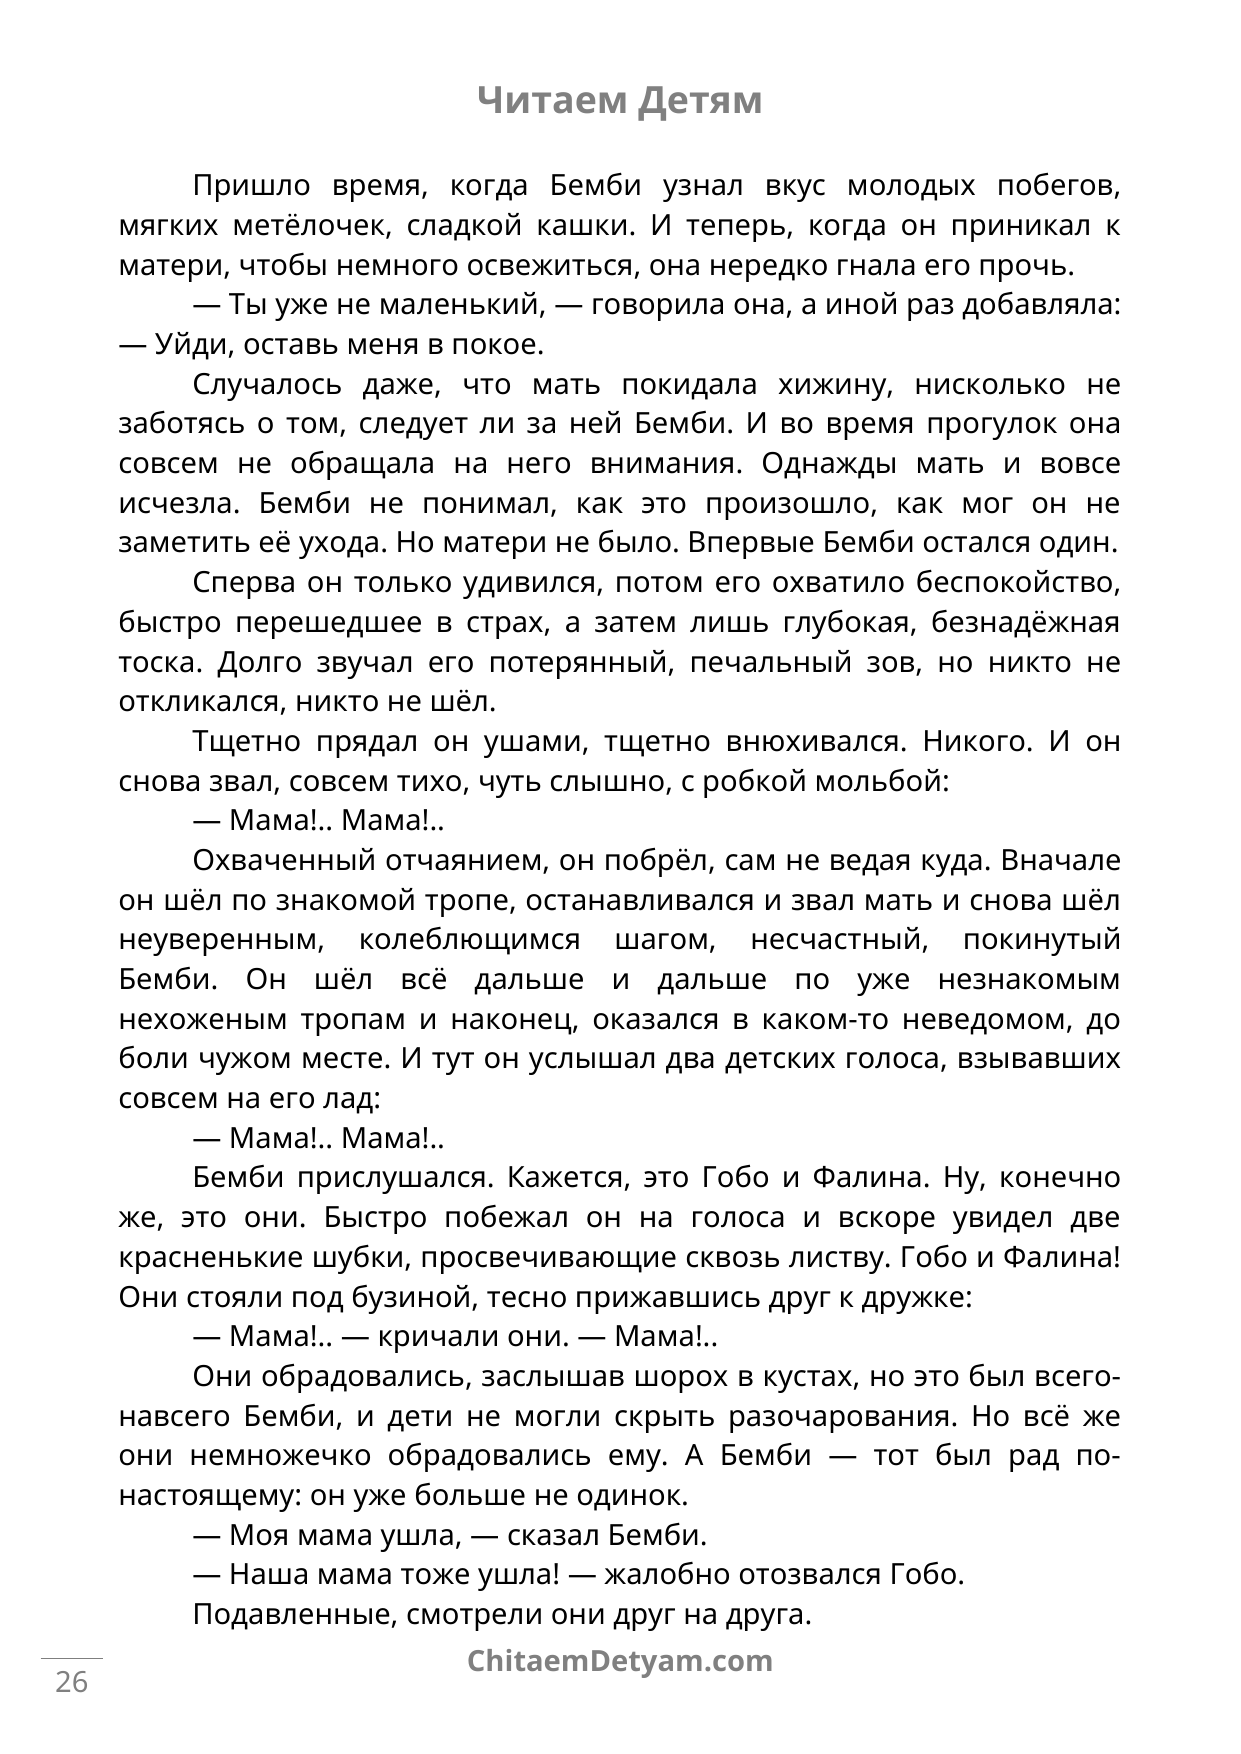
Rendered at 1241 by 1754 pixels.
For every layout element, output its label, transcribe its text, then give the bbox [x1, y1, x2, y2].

text — Моя мама ушла, — сказал Бемби. [118, 1514, 1122, 1554]
text Сперва он только удивился, потом его охватило беспокойство, быстро перешедшее в страх, а затем лишь глубокая, безнадёжная тоска. Долго звучал его потерянный, печальный зов, но никто не откликался, никто не шёл. [118, 561, 1122, 720]
text — Мама!.. Мама!.. [118, 799, 1122, 839]
text Они обрадовались, заслышав шорох в кустах, но это был всего-навсего Бемби, и дети не могли скрыть разочарования. Но всё же они немножечко обрадовались ему. А Бемби — тот был рад по-настоящему: он уже больше не одинок. [118, 1355, 1122, 1514]
text Подавленные, смотрели они друг на друга. [118, 1593, 1122, 1633]
text Тщетно прядал он ушами, тщетно внюхивался. Никого. И он снова звал, совсем тихо, чуть слышно, с робкой мольбой: [118, 720, 1122, 799]
text Пришло время, когда Бемби узнал вкус молодых побегов, мягких метёлочек, сладкой кашки. И теперь, когда он приникал к матери, чтобы немного освежиться, она нередко гнала его прочь. [118, 164, 1122, 284]
text — Мама!.. — кричали они. — Мама!.. [118, 1316, 1122, 1355]
text — Наша мама тоже ушла! — жалобно отозвался Гобо. [118, 1554, 1122, 1593]
text — Мама!.. Мама!.. [118, 1117, 1122, 1157]
text Охваченный отчаянием, он побрёл, сам не ведая куда. Вначале он шёл по знакомой тропе, останавливался и звал мать и снова шёл неуверенным, колеблющимся шагом, несчастный, покинутый Бемби. Он шёл всё дальше и дальше по уже незнакомым нехоженым тропам и наконец, оказался в каком-то неведомом, до боли чужом месте. И тут он услышал два детских голоса, взывавших совсем на его лад: [118, 839, 1122, 1117]
text Случалось даже, что мать покидала хижину, нисколько не заботясь о том, следует ли за ней Бемби. И во время прогулок она совсем не обращала на него внимания. Однажды мать и вовсе исчезла. Бемби не понимал, как это произошло, как мог он не заметить её ухода. Но матери не было. Впервые Бемби остался один. [118, 363, 1122, 561]
text Бемби прислушался. Кажется, это Гобо и Фалина. Ну, конечно же, это они. Быстро побежал он на голоса и вскоре увидел две красненькие шубки, просвечивающие сквозь листву. Гобо и Фалина! Они стояли под бузиной, тесно прижавшись друг к дружке: [118, 1157, 1122, 1316]
text — Ты уже не маленький, — говорила она, а иной раз добавляла: — Уйди, оставь меня в покое. [118, 284, 1122, 363]
